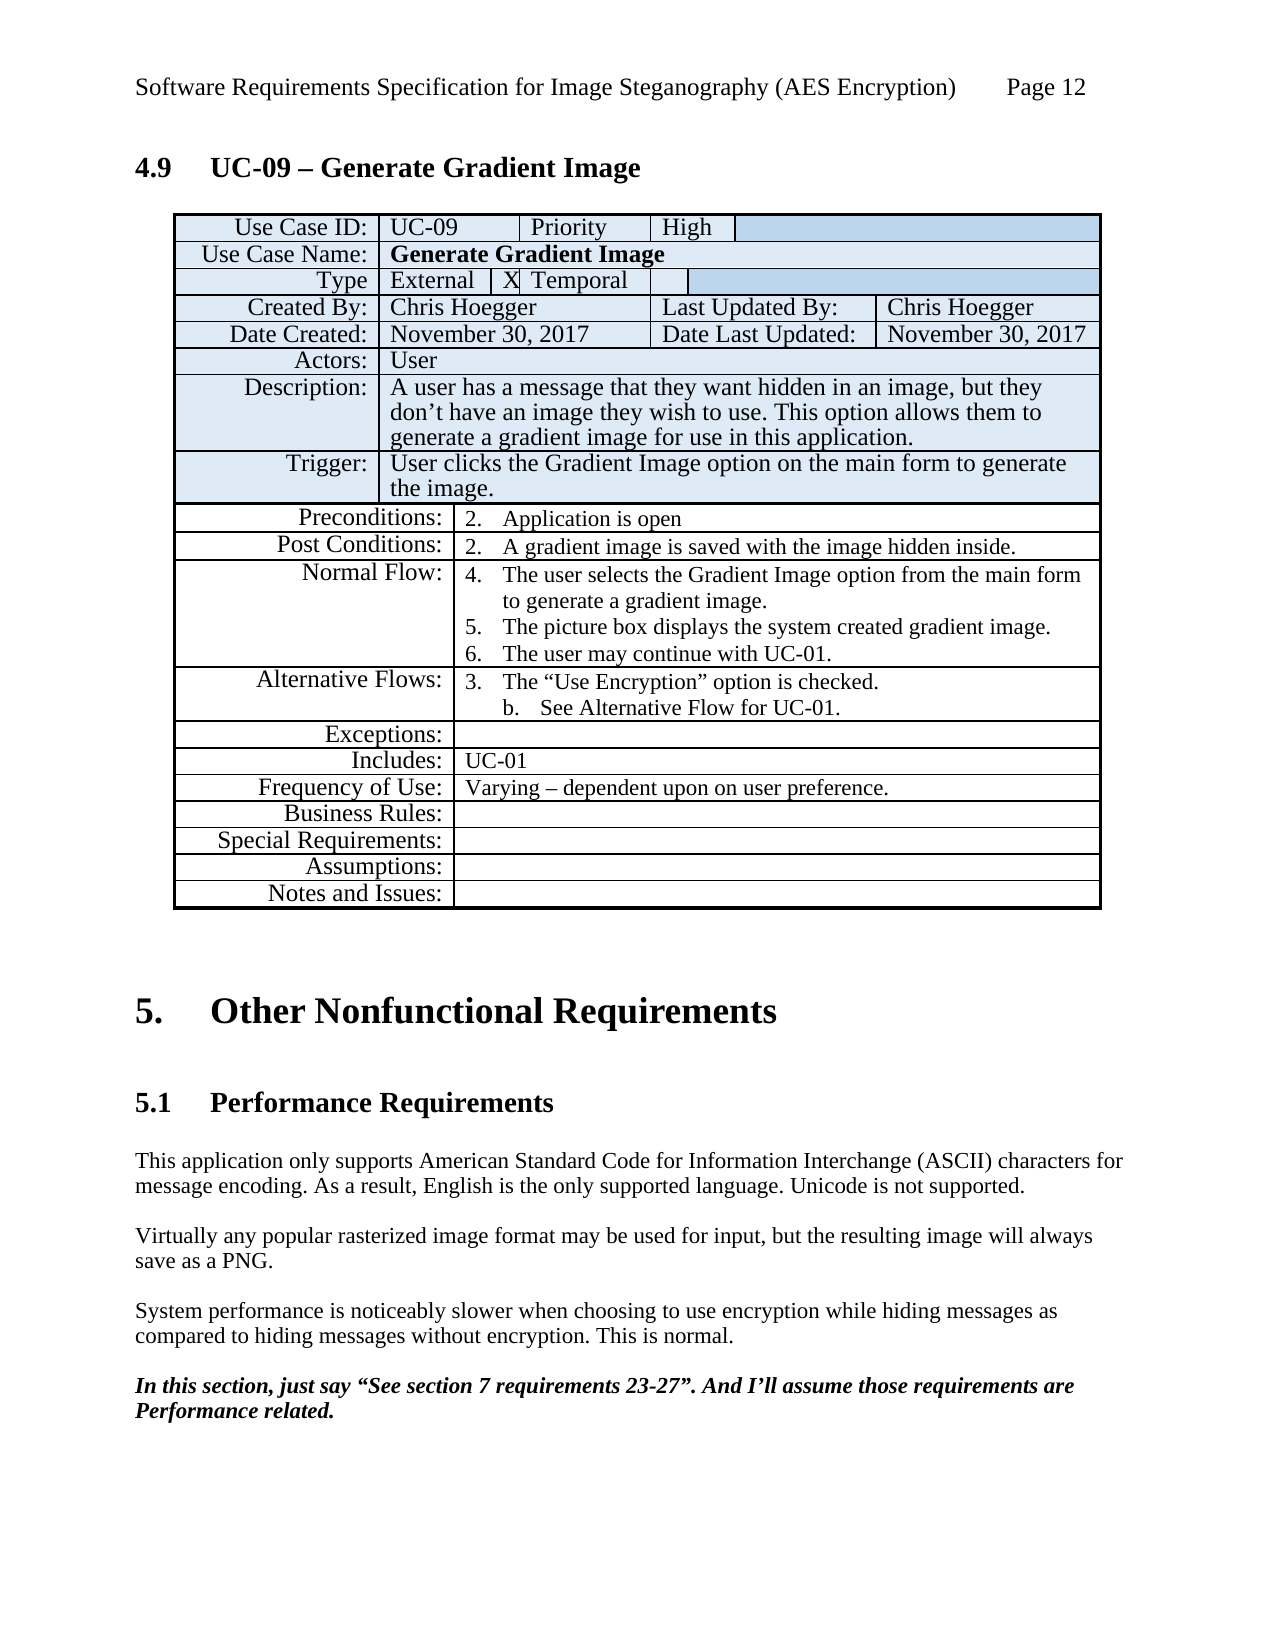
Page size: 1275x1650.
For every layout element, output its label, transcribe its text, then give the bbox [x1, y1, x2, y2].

table_cell User clicks the Gradient Image option on the main form to generate the image. [380, 452, 1099, 502]
table_cell Alternative Flows: [176, 668, 453, 720]
table_cell Created By: [176, 296, 378, 321]
table_cell [689, 269, 1099, 294]
table_cell Chris Hoegger [380, 296, 650, 321]
table_header Priority [520, 216, 650, 241]
table_cell X [492, 269, 519, 294]
table_cell [455, 855, 1099, 880]
text System performance is noticeably slower when choosing to use encryption while hiding messages as compared to hiding messages without encryption. This is normal. [135, 1298, 1140, 1348]
table_cell A user has a message that they want hidden in an image, but they don’t have an image they wish to use. This option allows them to generate a gradient image for use in this application. [380, 375, 1099, 450]
table_cell [455, 722, 1099, 747]
subtitle Performance Requirements [135, 1086, 1140, 1119]
subtitle UC-09 – Generate Gradient Image [135, 150, 1140, 183]
table_cell Preconditions: [176, 505, 453, 531]
table_cell Includes: [176, 749, 453, 773]
table_cell Application is open [455, 505, 1099, 531]
table_cell November 30, 2017 [877, 322, 1099, 347]
table_cell Date Last Updated: [651, 322, 875, 347]
text In this section, just say “See section 7 requirements 23-27”. And I’ll assume those requirements are Performance related. [135, 1373, 1140, 1423]
text Virtually any popular rasterized image format may be used for input, but the resulting image will always save as a PNG. [135, 1223, 1140, 1273]
table_cell Last Updated By: [651, 296, 875, 321]
table_cell [455, 802, 1099, 827]
table_cell Notes and Issues: [176, 881, 453, 906]
table_cell Type [176, 269, 378, 294]
table_cell Description: [176, 375, 378, 450]
table_cell The user selects the Gradient Image option from the main form to generate a gradient image. The picture box displays the system created gradient image. The user may continue with UC-01. [455, 561, 1099, 666]
table_header Use Case ID: [176, 216, 378, 241]
table_cell Chris Hoegger [877, 296, 1099, 321]
table_cell Assumptions: [176, 855, 453, 880]
table_cell External [380, 269, 490, 294]
table_header [736, 216, 1099, 241]
table_cell Business Rules: [176, 802, 453, 827]
table_cell Trigger: [176, 452, 378, 502]
table_cell Post Conditions: [176, 533, 453, 559]
table_cell [455, 828, 1099, 853]
text This application only supports American Standard Code for Information Interchange (ASCII) characters for message encoding. As a result, English is the only supported language. Unicode is not supported. [135, 1148, 1140, 1198]
table_header UC-09 [380, 216, 519, 241]
table_cell Temporal [520, 269, 650, 294]
table_cell Generate Gradient Image [380, 242, 1099, 267]
table_cell Actors: [176, 349, 378, 374]
subtitle Other Nonfunctional Requirements [135, 988, 1140, 1031]
table_cell UC-01 [455, 749, 1099, 773]
table_cell [651, 269, 687, 294]
table_cell [455, 881, 1099, 906]
table_cell Normal Flow: [176, 561, 453, 666]
table_cell Use Case Name: [176, 242, 378, 267]
table_cell Special Requirements: [176, 828, 453, 853]
table_header High [651, 216, 734, 241]
table_cell Varying – dependent upon on user preference. [455, 775, 1099, 800]
table_cell Date Created: [176, 322, 378, 347]
table_cell November 30, 2017 [380, 322, 650, 347]
table_cell User [380, 349, 1099, 374]
table_cell A gradient image is saved with the image hidden inside. [455, 533, 1099, 559]
table_cell The “Use Encryption” option is checked. See Alternative Flow for UC-01. [455, 668, 1099, 720]
table_cell Exceptions: [176, 722, 453, 747]
table_cell Frequency of Use: [176, 775, 453, 800]
